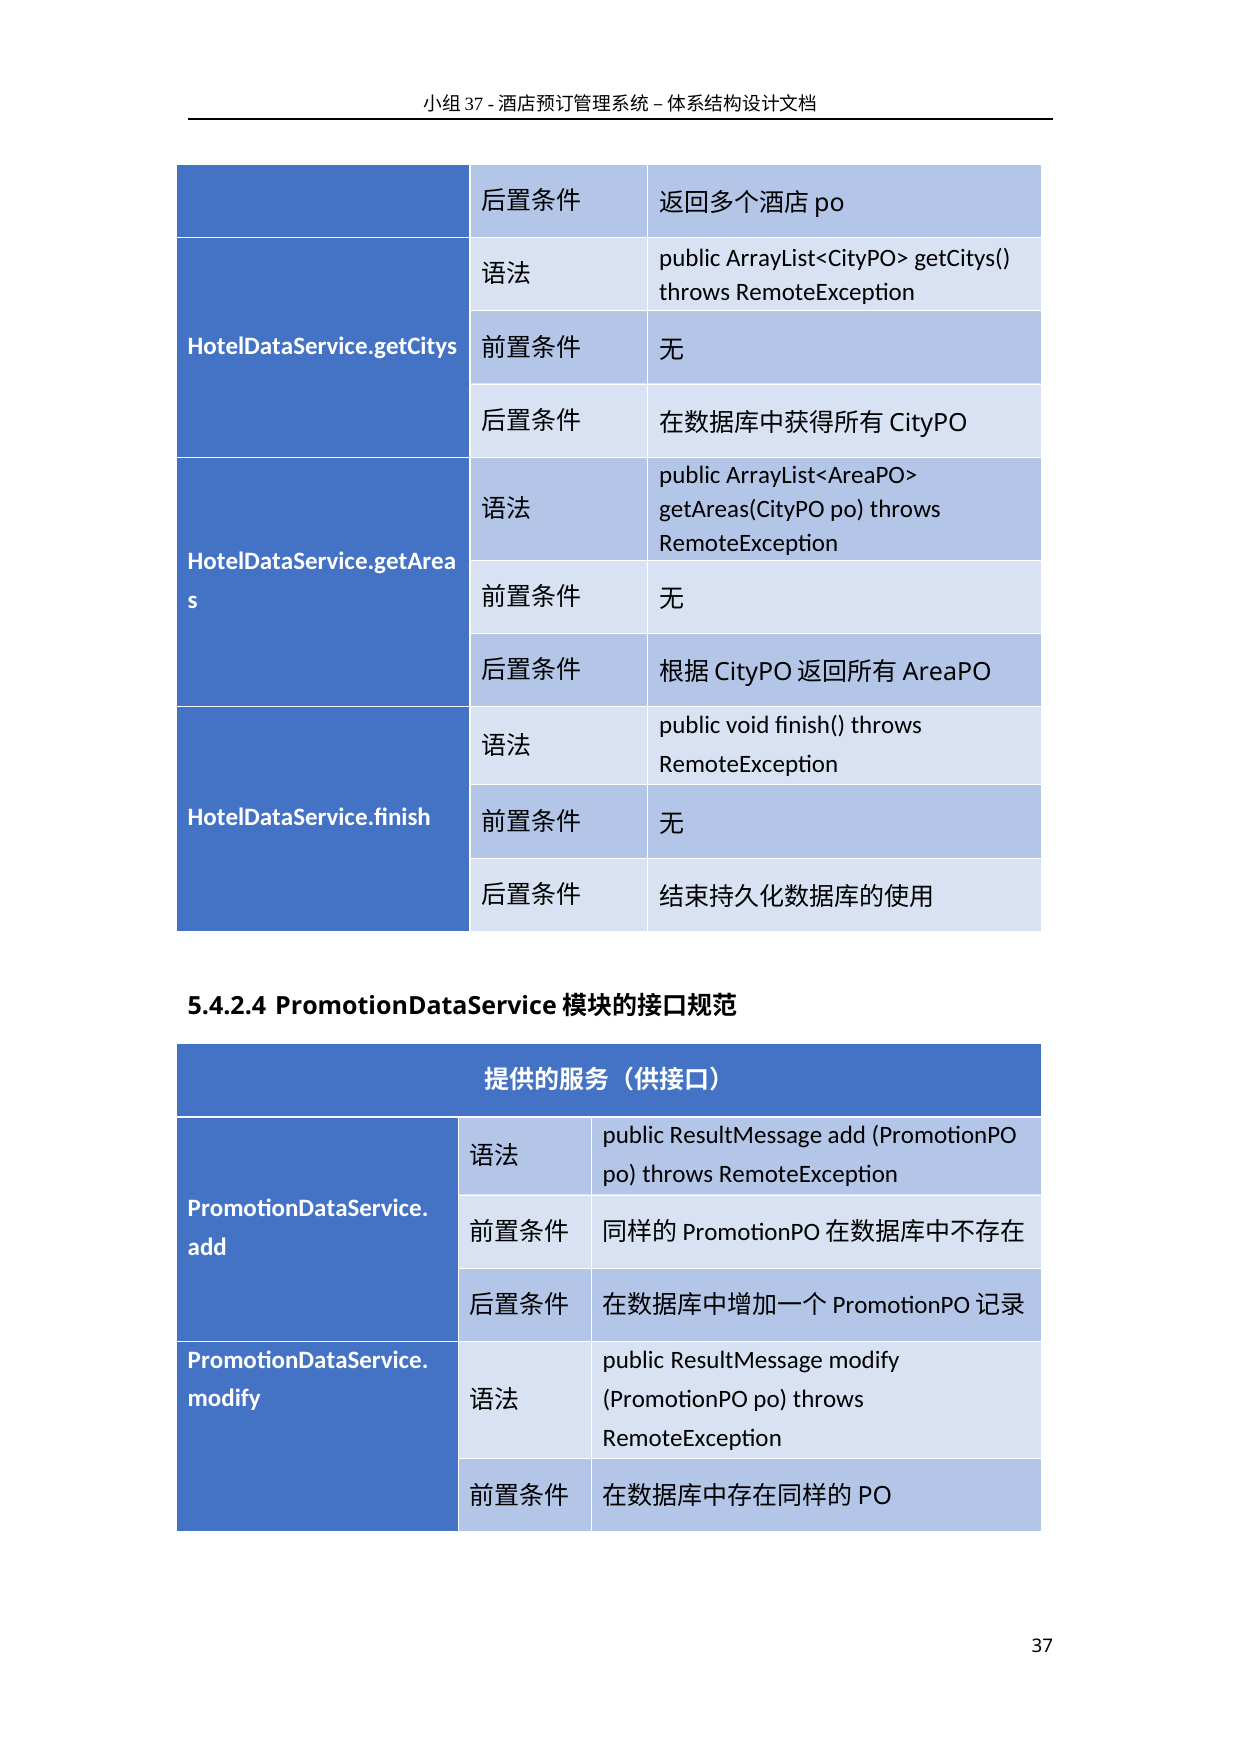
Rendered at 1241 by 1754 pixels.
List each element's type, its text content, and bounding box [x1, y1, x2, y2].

table_cell 后置条件 [459, 1269, 591, 1341]
table_cell 返回多个酒店po [648, 165, 1041, 237]
table_cell public ArrayList<AreaPO> getAreas(CityPO po) throws RemoteException [648, 458, 1041, 560]
table_header 提供的服务（供接口） [177, 1044, 1041, 1116]
table_cell 前置条件 [459, 1196, 591, 1268]
table_cell 语法 [459, 1342, 591, 1458]
table_cell public void finish() throws RemoteException [648, 707, 1041, 784]
table_cell 根据CityPO返回所有AreaPO [648, 634, 1041, 706]
table_cell 无 [648, 311, 1041, 383]
table_cell HotelDataService.getCitys [177, 238, 469, 457]
table_cell 在数据库中存在同样的PO [592, 1459, 1041, 1531]
table_cell 语法 [471, 238, 647, 310]
table_cell 同样的PromotionPO在数据库中不存在 [592, 1196, 1041, 1268]
table_cell 前置条件 [471, 785, 647, 858]
table_cell 后置条件 [471, 385, 647, 457]
table_cell 结束持久化数据库的使用 [648, 859, 1041, 931]
table_cell 前置条件 [471, 311, 647, 383]
table_cell 后置条件 [471, 859, 647, 931]
table_cell public ResultMessage modify (PromotionPO po) throws RemoteException [592, 1342, 1041, 1458]
table_cell 在数据库中增加一个PromotionPO记录 [592, 1269, 1041, 1341]
table_cell 语法 [471, 707, 647, 784]
table_cell public ArrayList<CityPO> getCitys() throws RemoteException [648, 238, 1041, 310]
table_cell 在数据库中获得所有CityPO [648, 385, 1041, 457]
table_cell 语法 [471, 458, 647, 560]
table_cell 前置条件 [459, 1459, 591, 1531]
table_cell HotelDataService.getAreas [177, 458, 469, 706]
table_cell PromotionDataService. modify [177, 1342, 458, 1531]
table_cell 语法 [459, 1118, 591, 1194]
table_cell 后置条件 [471, 165, 647, 237]
table_cell 前置条件 [471, 561, 647, 633]
list PromotionDataService模块的接口规范 [187, 970, 1053, 1038]
table_cell HotelDataService.finish [177, 707, 469, 931]
table_cell 无 [648, 785, 1041, 858]
table_cell 后置条件 [471, 634, 647, 706]
table_cell PromotionDataService. add [177, 1118, 458, 1341]
table_cell public ResultMessage add (PromotionPO po) throws RemoteException [592, 1118, 1041, 1194]
table_cell 无 [648, 561, 1041, 633]
